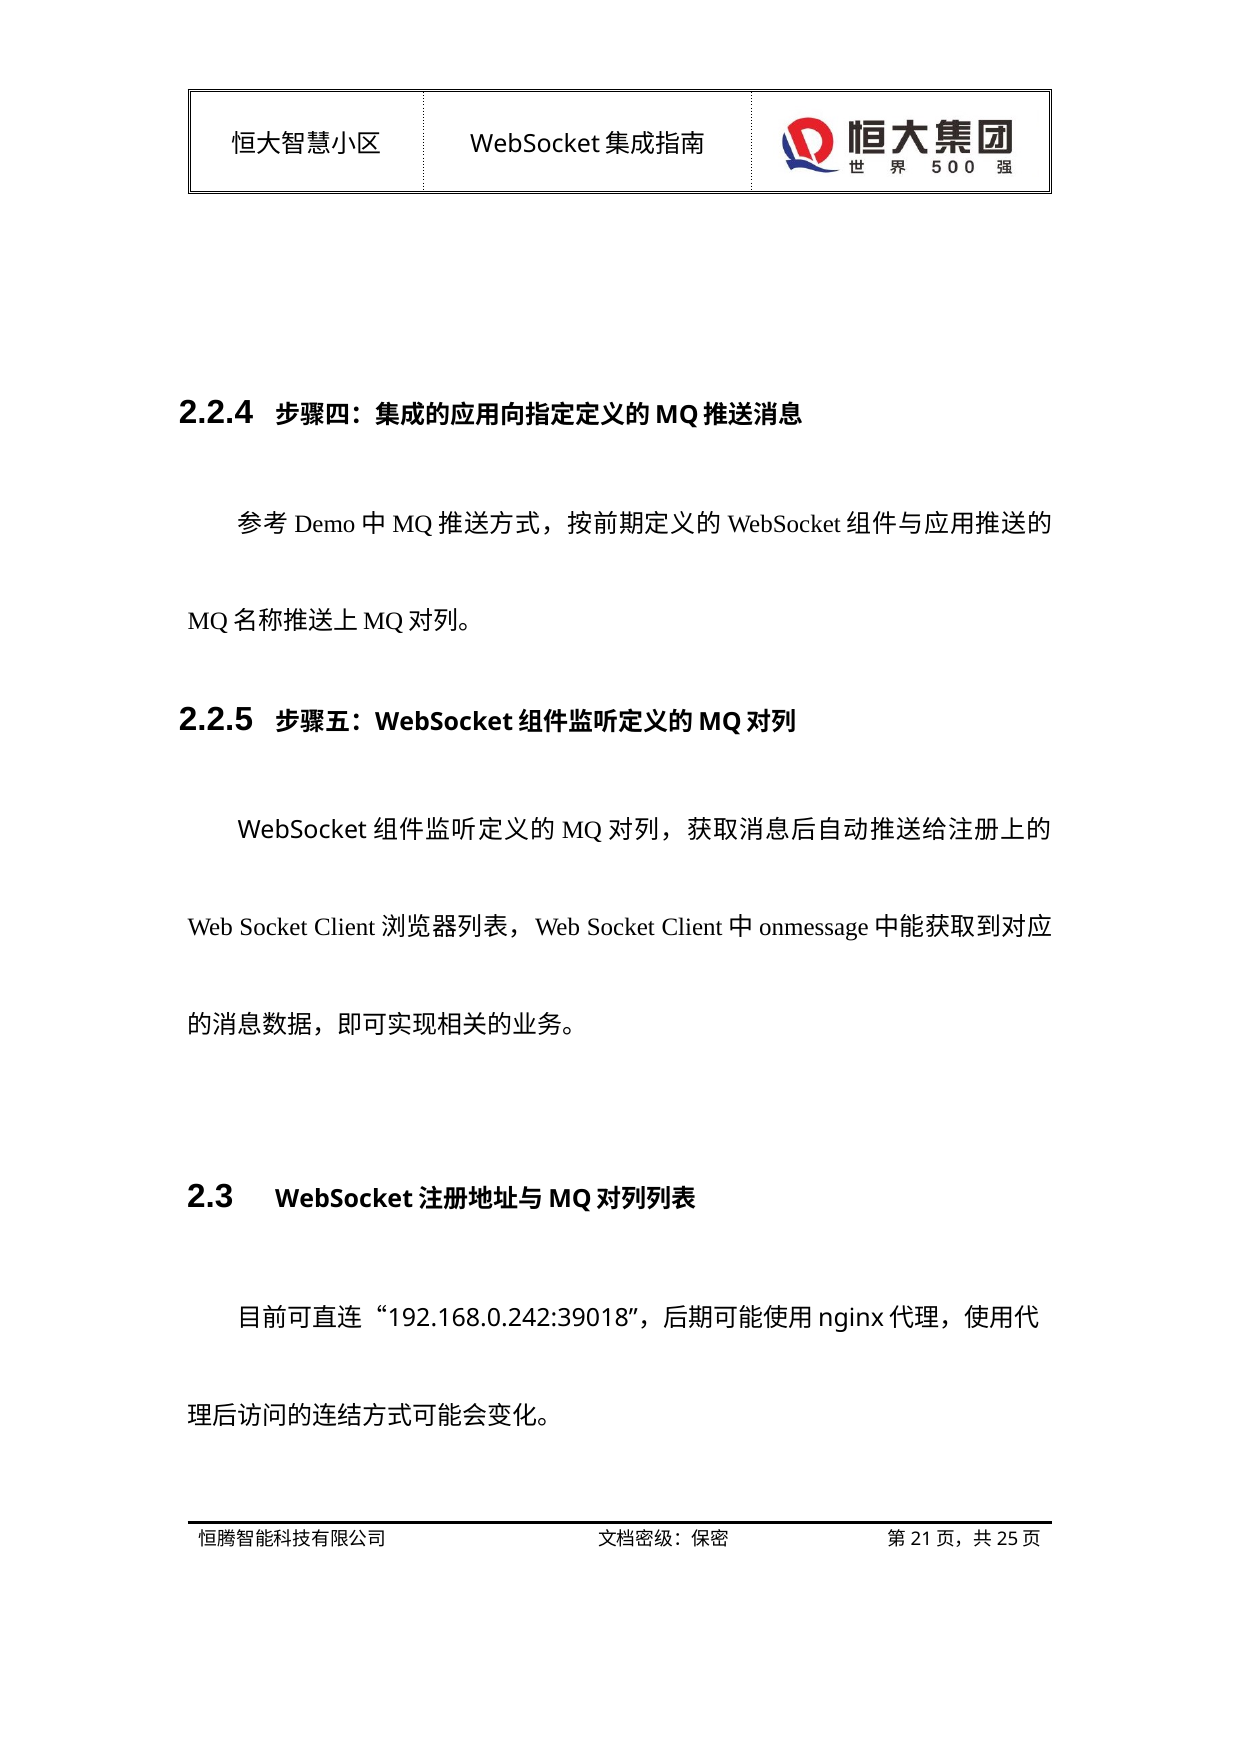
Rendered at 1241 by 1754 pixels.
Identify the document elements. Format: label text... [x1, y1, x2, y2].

picture [762, 106, 1040, 177]
subtitle 步骤五：WebSocket组件监听定义的MQ对列 [179, 686, 1053, 751]
text 参考Demo中MQ推送方式，按前期定义的WebSocket组件与应用推送的MQ名称推送上MQ对列。 [187, 489, 1053, 651]
text WebSocket组件监听定义的MQ对列，获取消息后自动推送给注册上的Web Socket Client浏览器列表，Web Socket Client中onmessage中能获取到对应的消息数据，即可实现相关的业务。 [187, 795, 1053, 1055]
subtitle 步骤四：集成的应用向指定定义的MQ推送消息 [179, 379, 1053, 444]
subtitle WebSocket注册地址与MQ对列列表 [187, 1163, 1053, 1228]
text 目前可直连“192.168.0.242:39018”，后期可能使用nginx代理，使用代理后访问的连结方式可能会变化。 [187, 1283, 1053, 1446]
